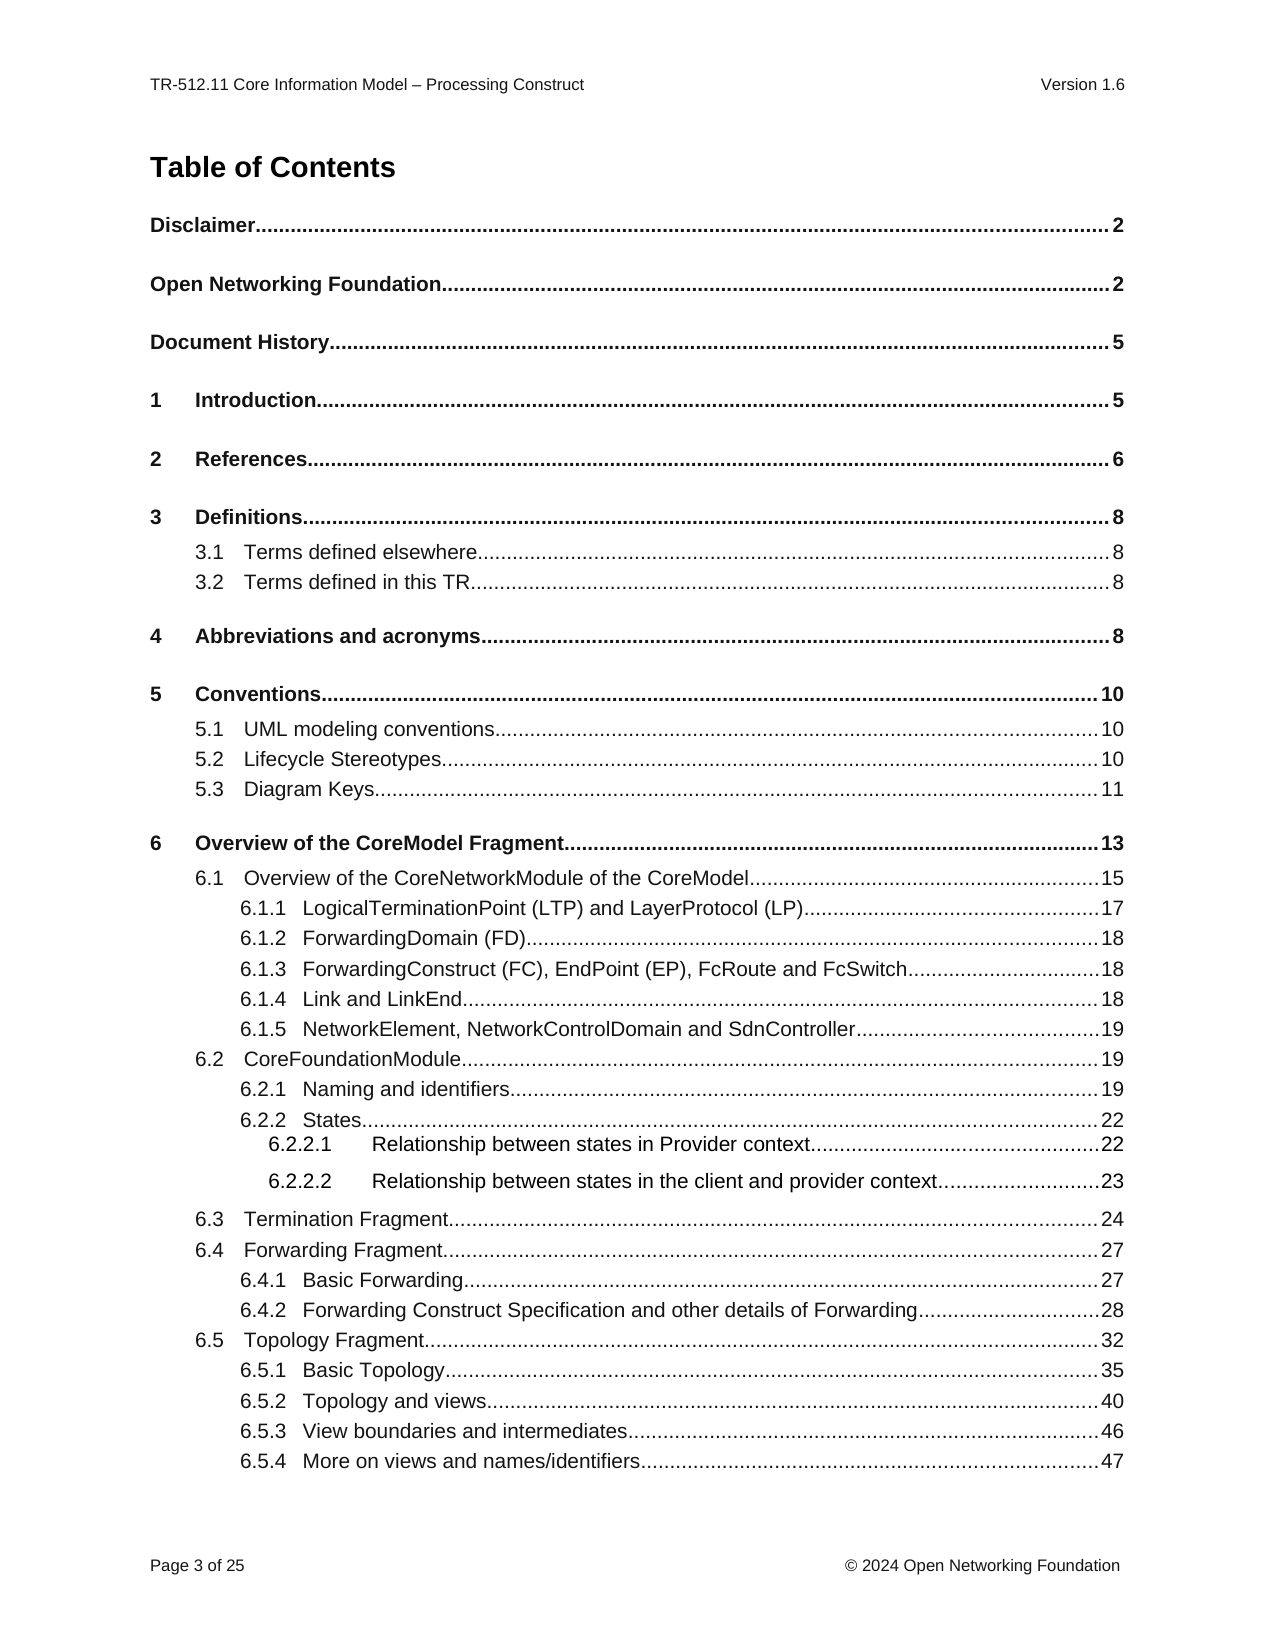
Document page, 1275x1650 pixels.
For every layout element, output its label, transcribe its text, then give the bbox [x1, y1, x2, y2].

text Open Networking Foundation 2 [150, 254, 1125, 300]
text 3.2 Terms defined in this TR 8 [195, 570, 1125, 594]
text 6.5.3 View boundaries and intermediates 46 [240, 1419, 1125, 1443]
text Document History 5 [150, 313, 1125, 358]
text 6.5.2 Topology and views 40 [240, 1388, 1125, 1412]
text 1 Introduction 5 [150, 371, 1125, 417]
text 6.3 Termination Fragment 24 [195, 1207, 1125, 1231]
text 6.5.4 More on views and names/identifiers 47 [240, 1449, 1125, 1473]
text 6.5 Topology Fragment 32 [195, 1328, 1125, 1352]
text 6.4.1 Basic Forwarding 27 [240, 1268, 1125, 1292]
text 5 Conventions 10 [150, 665, 1125, 711]
text 3.1 Terms defined elsewhere 8 [195, 540, 1125, 564]
text 6.2.1 Naming and identifiers 19 [240, 1077, 1125, 1101]
text 6.5.1 Basic Topology 35 [240, 1358, 1125, 1382]
text 6.1.4 Link and LinkEnd 18 [240, 987, 1125, 1011]
text 2 References 6 [150, 429, 1125, 475]
subtitle Table of Contents [150, 150, 1125, 183]
text 6.1.3 ForwardingConstruct (FC), EndPoint (EP), FcRoute and FcSwitch 18 [240, 956, 1125, 980]
text 6.2.2.1 Relationship between states in Provider context 22 [268, 1131, 1125, 1155]
text Disclaimer 2 [150, 196, 1125, 242]
text 6.1 Overview of the CoreNetworkModule of the CoreModel 15 [195, 866, 1125, 890]
text 6 Overview of the CoreModel Fragment 13 [150, 814, 1125, 859]
text 6.1.5 NetworkElement, NetworkControlDomain and SdnController 19 [240, 1017, 1125, 1041]
text 3 Definitions 8 [150, 488, 1125, 533]
text 6.2 CoreFoundationModule 19 [195, 1047, 1125, 1071]
text 5.3 Diagram Keys 11 [195, 777, 1125, 801]
text 6.1.2 ForwardingDomain (FD) 18 [240, 926, 1125, 950]
text 6.4.2 Forwarding Construct Specification and other details of Forwarding 28 [240, 1298, 1125, 1322]
text 4 Abbreviations and acronyms 8 [150, 606, 1125, 652]
text 6.4 Forwarding Fragment 27 [195, 1237, 1125, 1261]
text 6.2.2 States 22 [240, 1107, 1125, 1131]
text 6.1.1 LogicalTerminationPoint (LTP) and LayerProtocol (LP) 17 [240, 896, 1125, 920]
text 5.1 UML modeling conventions 10 [195, 717, 1125, 741]
text 5.2 Lifecycle Stereotypes 10 [195, 747, 1125, 771]
text 6.2.2.2 Relationship between states in the client and provider context 23 [268, 1169, 1125, 1193]
